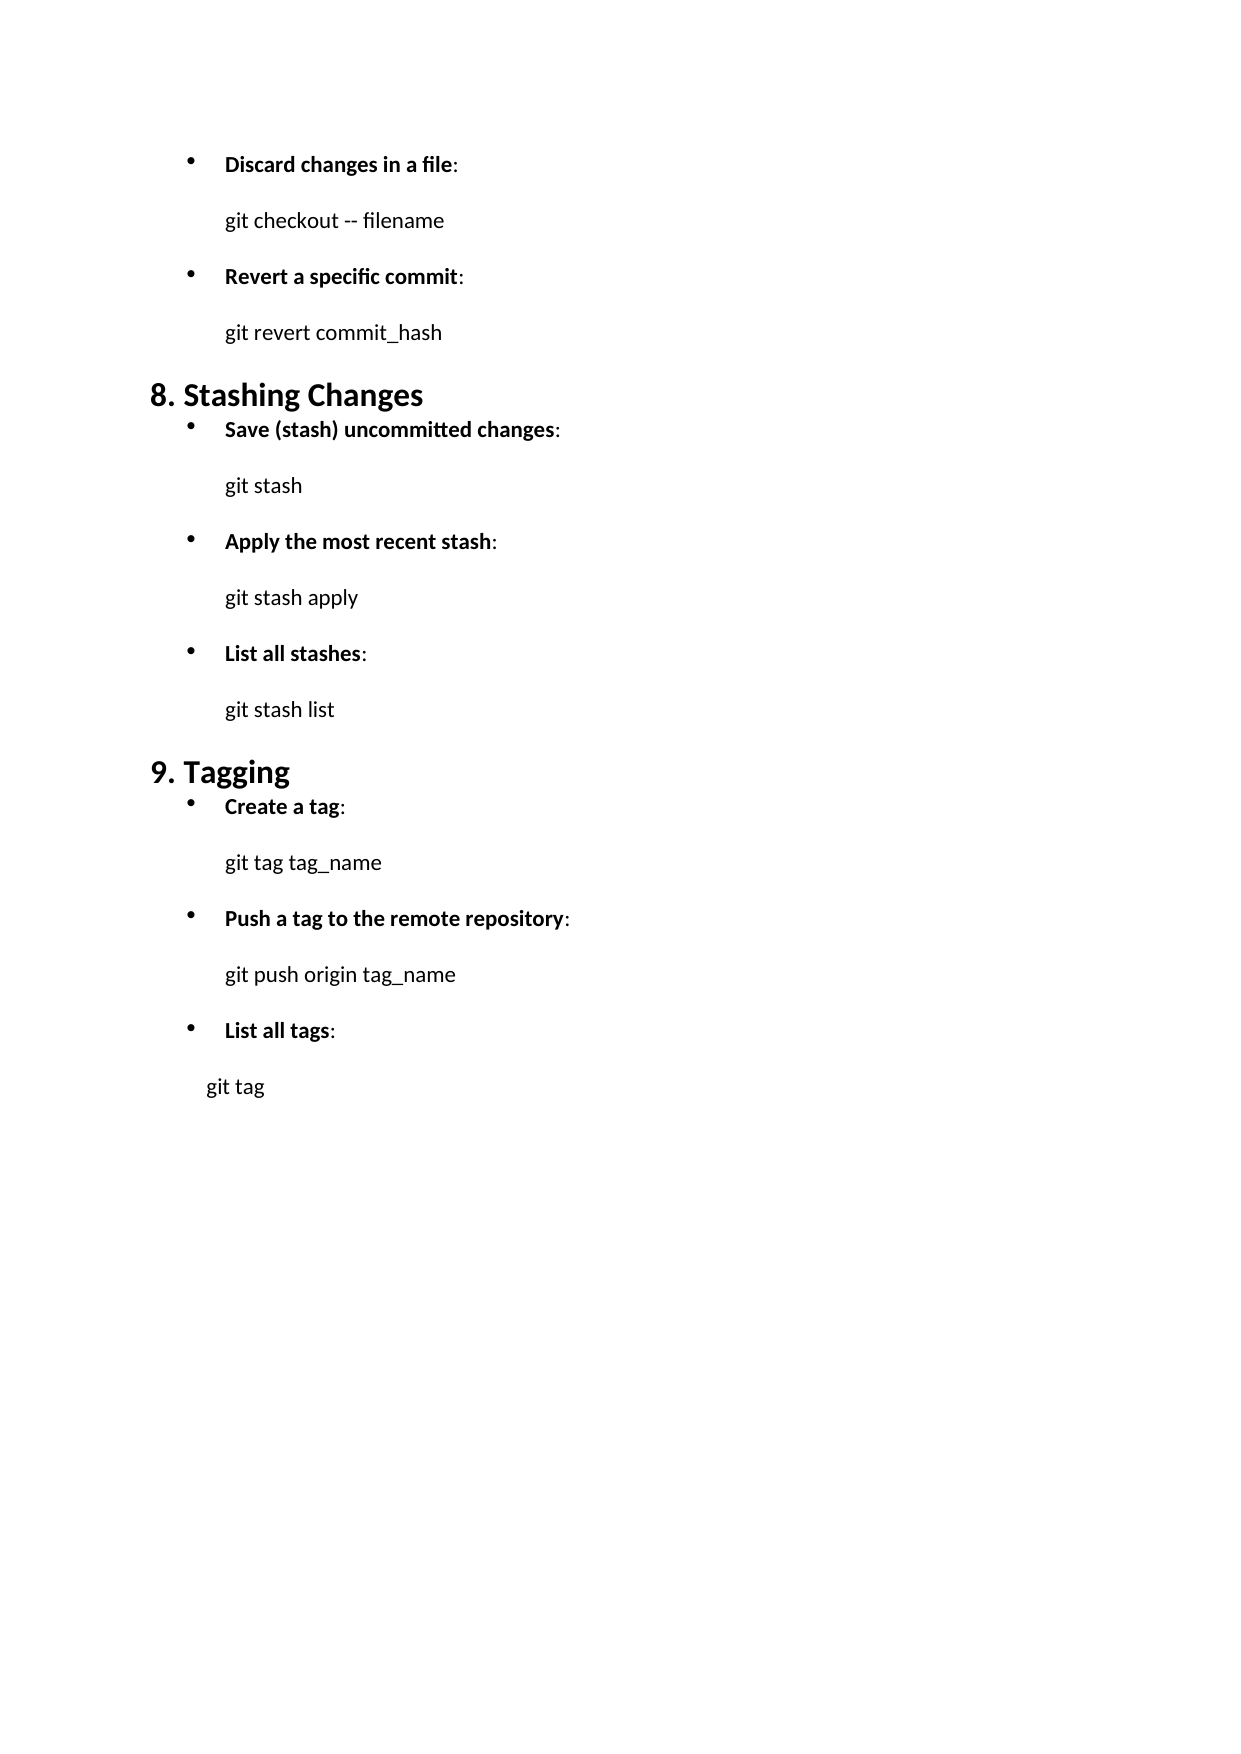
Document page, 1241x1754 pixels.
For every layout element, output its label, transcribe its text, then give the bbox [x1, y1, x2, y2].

text 8. Stashing Changes [150, 374, 1090, 415]
list List all tags: [187, 1016, 1090, 1044]
list Revert a specific commit: git revert commit_hash [187, 262, 1090, 346]
text 9. Tagging [150, 751, 1090, 792]
text git tag [206, 1072, 1090, 1100]
list List all stashes: git stash list [187, 639, 1090, 723]
list Save (stash) uncommitted changes: git stash [187, 415, 1090, 499]
list Create a tag: git tag tag_name [187, 792, 1090, 876]
list Discard changes in a file: git checkout -- filename [187, 150, 1090, 234]
list Push a tag to the remote repository: git push origin tag_name [187, 904, 1090, 988]
list Apply the most recent stash: git stash apply [187, 527, 1090, 611]
